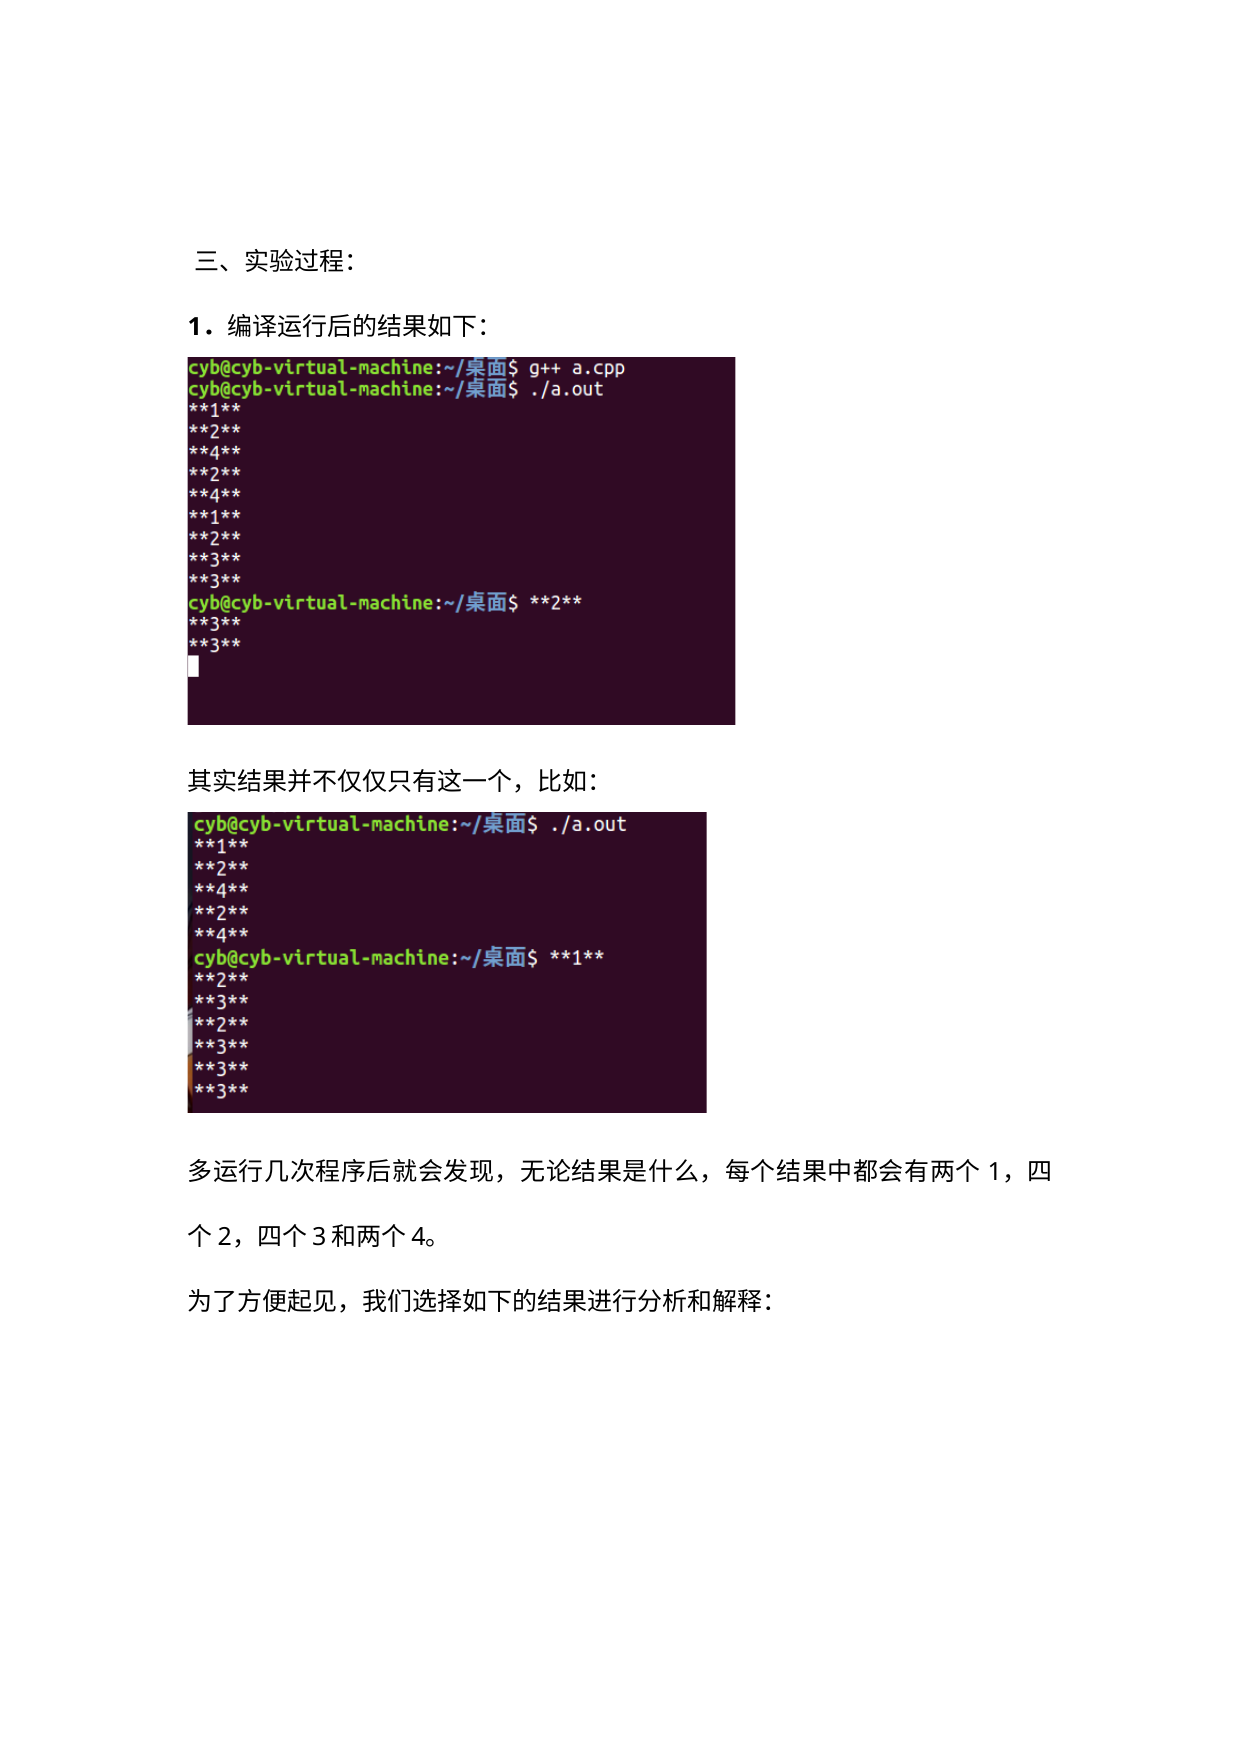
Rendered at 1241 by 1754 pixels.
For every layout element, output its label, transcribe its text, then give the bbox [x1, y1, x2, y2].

text 多运行几次程序后就会发现，无论结果是什么，每个结果中都会有两个1，四个2，四个3和两个4。 [187, 1137, 1053, 1267]
text 为了方便起见，我们选择如下的结果进行分析和解释： [187, 1267, 1053, 1332]
picture [187, 357, 736, 725]
text 其实结果并不仅仅只有这一个，比如： [187, 747, 1053, 812]
text 1．编译运行后的结果如下： [187, 292, 1053, 357]
picture [187, 812, 707, 1113]
text 三、实验过程： [187, 227, 1053, 292]
